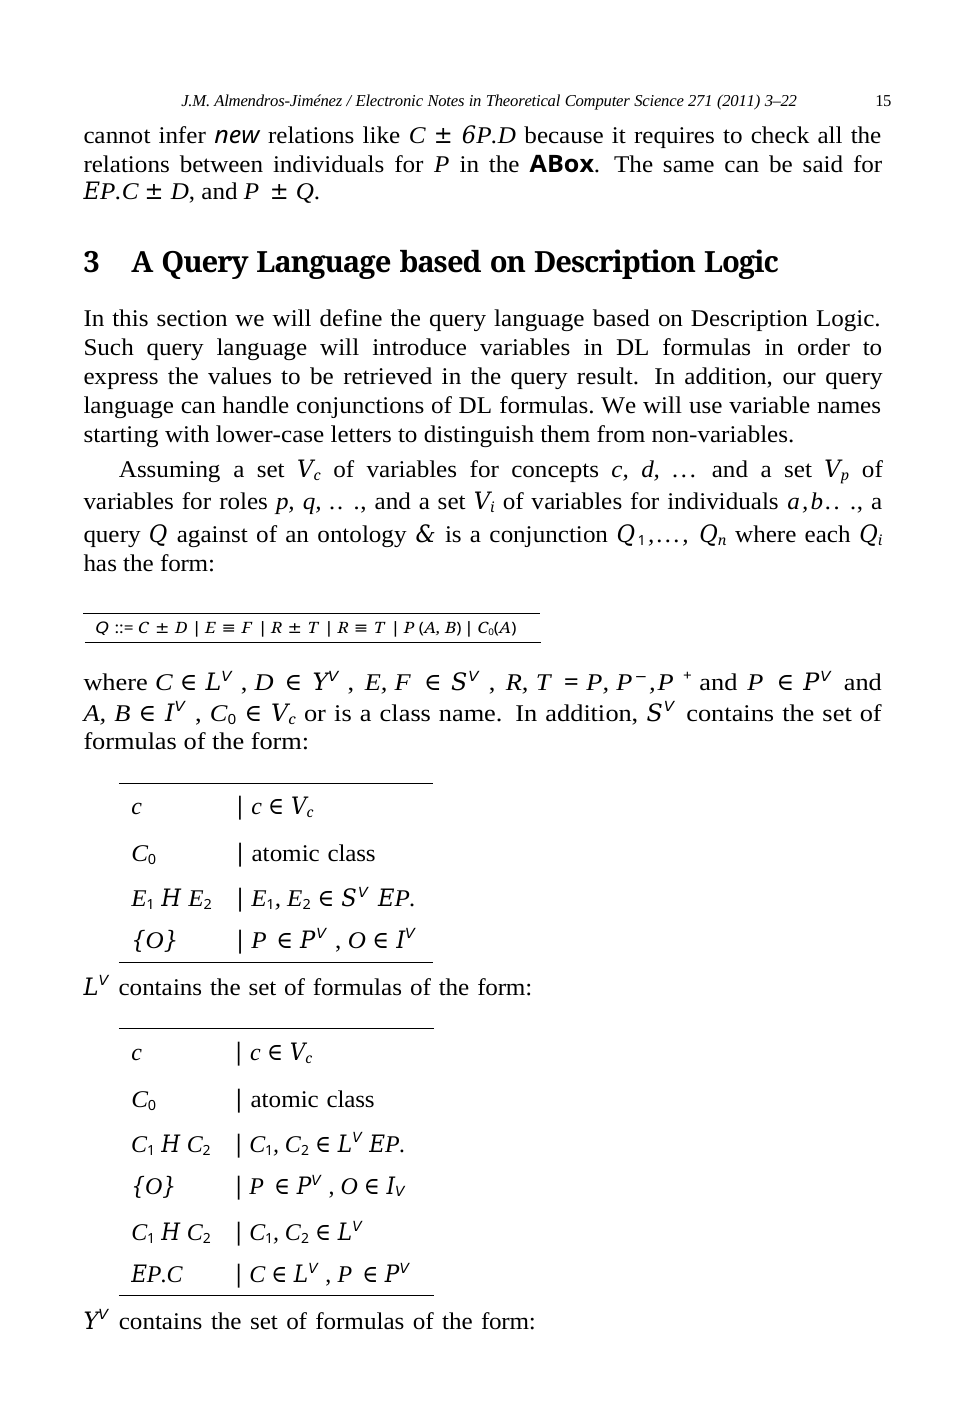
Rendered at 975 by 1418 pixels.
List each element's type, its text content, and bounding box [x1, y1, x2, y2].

text C0 | atomic class [131, 836, 910, 869]
text E1 H E2 | E1, E2 ∈ SV EP.{O} | P ∈ PV , O ∈ IV [131, 881, 420, 954]
text cannot infer new relations like C ± 6P.D because it requires to check all the relations between individuals for P in the ABox. The same can be said for EP.C ± D, and P ± Q. [83, 120, 882, 205]
text Q ::= C ± D | E ≡ F | R ± T | R ≡ T | P (A, B) | C0(A) [95, 614, 910, 638]
text c | c ∈ Vc [131, 789, 910, 822]
text c | c ∈ Vc [131, 1034, 910, 1067]
text In this section we will define the query language based on Description Logic. Such query language will introduce variables in DL formulas in order to express the values to be retrieved in the query result. In addition, our query language can handle conjunctions of DL formulas. We will use variable names starting with lower-case letters to distinguish them from non-variables. [83, 304, 883, 448]
text C0 | atomic class [131, 1081, 910, 1114]
text C1 H C2 | C1, C2 ∈ LV EP.{O} | P ∈ PV , O ∈ IV C1 H C2 | C1, C2 ∈ LV EP.C | C ∈ LV , P ∈ PV [131, 1126, 420, 1288]
text LV contains the set of formulas of the form: [83, 973, 910, 1001]
text YV contains the set of formulas of the form: [83, 1307, 910, 1335]
subtitle A Query Language based on Description Logic [83, 241, 910, 281]
text Assuming a set Vc of variables for concepts c, d, ... and a set Vp of variables for roles p, q, .. ., and a set Vi of variables for individuals a,b.. ., a query Q against of an ontology & is a conjunction Q1,..., Qn where each Qi has the form: [83, 451, 882, 577]
text where C ∈ LV , D ∈ YV , E, F ∈ SV , R, T = P, P−,P + and P ∈ PV and A, B ∈ IV , C0 ∈ Vc or is a class name. In addition, SV contains the set of formulas of the form: [83, 666, 882, 754]
